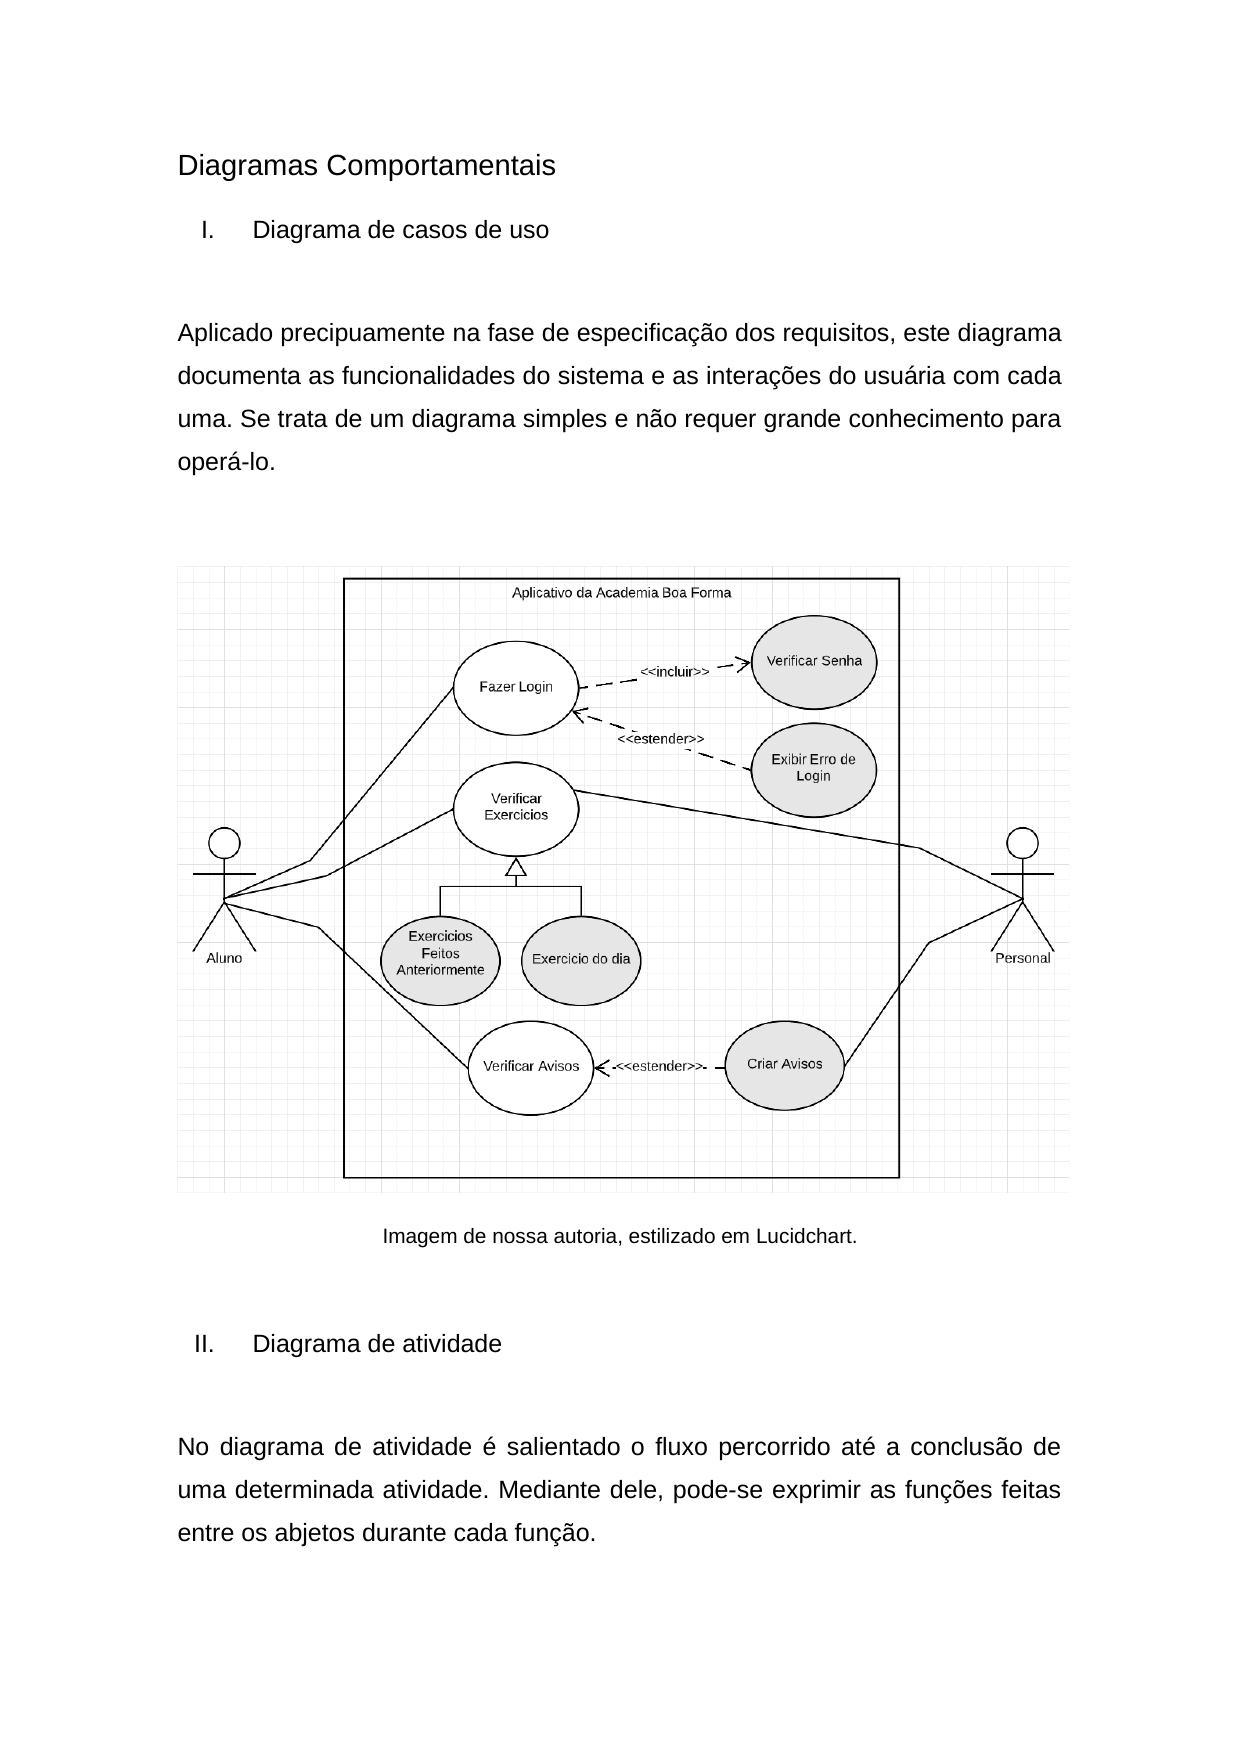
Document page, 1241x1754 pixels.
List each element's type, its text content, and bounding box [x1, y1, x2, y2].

text No diagrama de atividade é salientado o fluxo percorrido até a conclusão de uma determinada atividade. Mediante dele, pode-se exprimir as funções feitas entre os abjetos durante cada função. [177, 1432, 1063, 1547]
picture [177, 566, 1070, 1193]
list Diagrama de casos de uso [215, 214, 1063, 243]
list Diagrama de atividade [215, 1329, 1063, 1358]
text Aplicado precipuamente na fase de especificação dos requisitos, este diagrama documenta as funcionalidades do sistema e as interações do usuária com cada uma. Se trata de um diagrama simples e não requer grande conhecimento para operá-lo. [177, 317, 1063, 476]
text Diagramas Comportamentais [177, 148, 1063, 181]
text Imagem de nossa autoria, estilizado em Lucidchart. [177, 1224, 1063, 1248]
